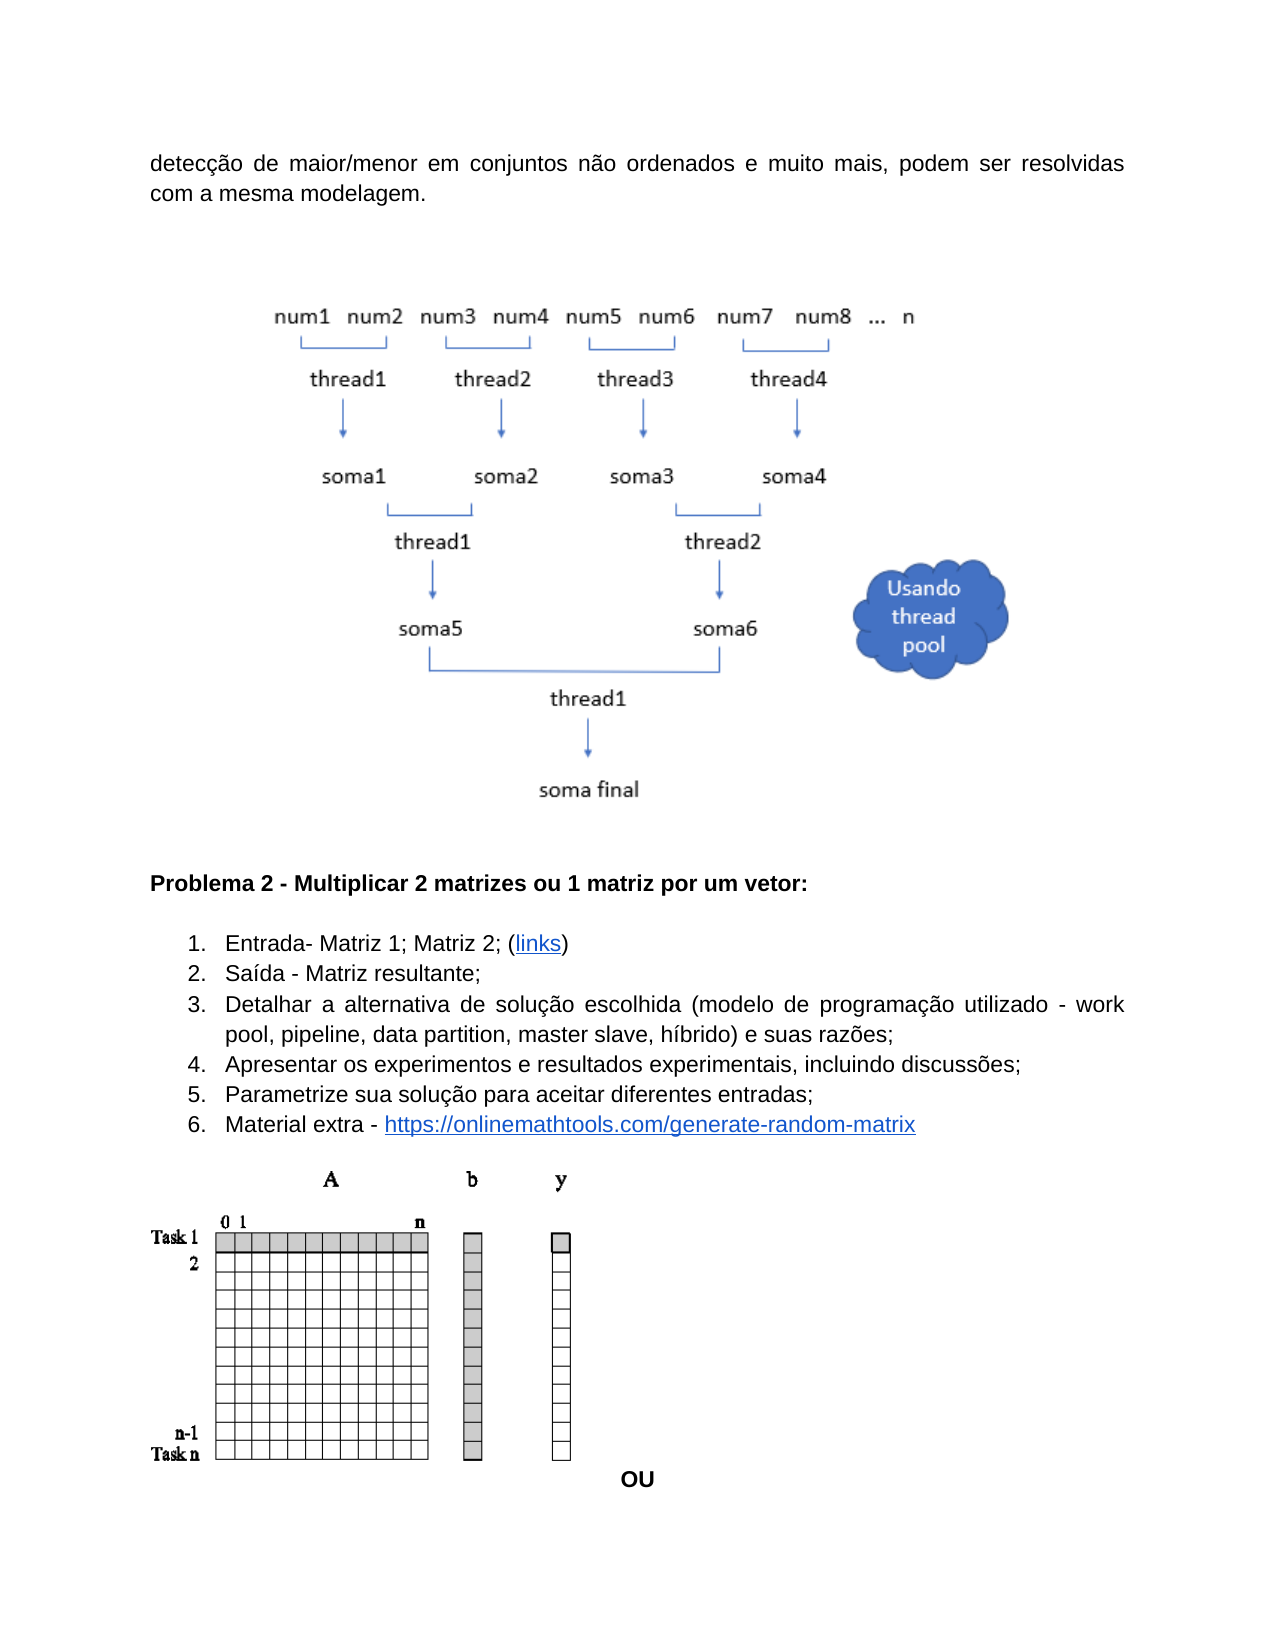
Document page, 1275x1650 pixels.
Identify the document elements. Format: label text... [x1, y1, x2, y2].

list Apresentar os experimentos e resultados experimentais, incluindo discussões; [187, 1051, 1125, 1077]
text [150, 150, 1125, 207]
text OU [150, 1466, 1125, 1492]
list Detalhar a alternativa de solução escolhida (modelo de programação utilizado - work pool, pipeline, data partition, master slave, híbrido) e suas razões; [187, 991, 1125, 1047]
text Problema 2 - Multiplicar 2 matrizes ou 1 matriz por um vetor: [150, 870, 1125, 896]
picture [150, 1171, 572, 1462]
picture [217, 270, 1058, 836]
list Entrada- Matriz 1; Matriz 2; (links) [187, 930, 1125, 957]
list Parametrize sua solução para aceitar diferentes entradas; [187, 1081, 1125, 1108]
list Material extra - https://onlinemathtools.com/generate-random-matrix [187, 1111, 1125, 1138]
list Saída - Matriz resultante; [187, 960, 1125, 987]
